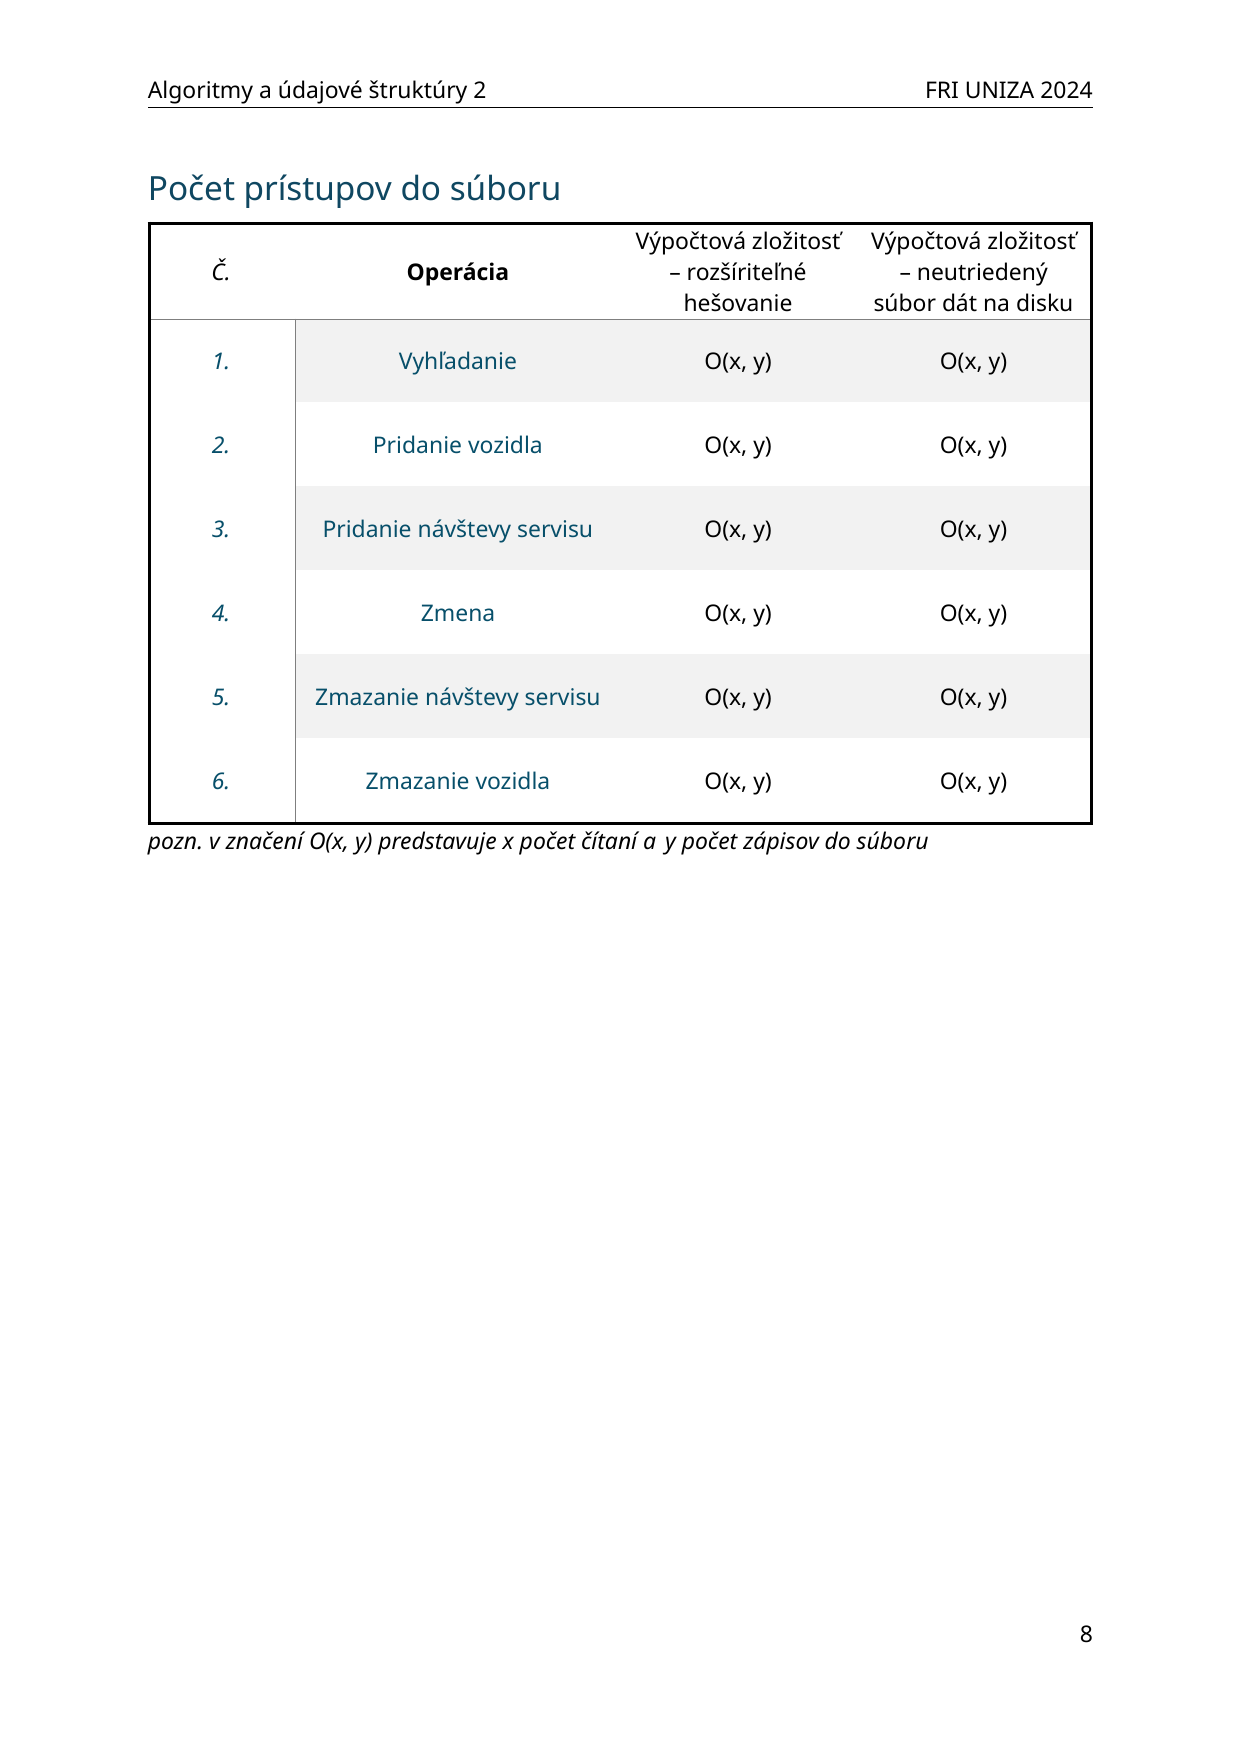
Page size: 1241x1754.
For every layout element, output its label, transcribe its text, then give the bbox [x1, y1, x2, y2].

table_cell O(x, y) [620, 403, 856, 486]
table_cell O(x, y) [856, 403, 1090, 486]
table_cell Vyhľadanie [296, 320, 620, 402]
table_cell 2. [151, 403, 295, 486]
table_header Operácia [295, 225, 620, 318]
table_cell O(x, y) [620, 486, 856, 570]
table_cell O(x, y) [620, 654, 856, 738]
table_cell O(x, y) [620, 320, 856, 402]
table_cell 4. [151, 570, 295, 654]
table_cell Zmena [296, 570, 620, 654]
subtitle Počet prístupov do súboru [148, 164, 1093, 210]
table_cell 5. [151, 654, 295, 738]
table_cell Zmazanie vozidla [296, 738, 620, 822]
table_cell 1. [151, 320, 295, 402]
table_cell O(x, y) [856, 486, 1090, 570]
table_cell O(x, y) [620, 570, 856, 654]
table_cell Pridanie návštevy servisu [296, 486, 620, 570]
table_header Výpočtová zložitosť – neutriedený súbor dát na disku [856, 225, 1090, 318]
table_cell O(x, y) [856, 654, 1090, 738]
table_cell Pridanie vozidla [296, 403, 620, 486]
table_cell 6. [151, 738, 295, 822]
text pozn. v značení O(x, y) predstavuje x počet čítaní a y počet zápisov do súboru [148, 825, 1093, 857]
table_header Výpočtová zložitosť – rozšíriteľné hešovanie [620, 225, 856, 318]
table_cell O(x, y) [856, 570, 1090, 654]
table_cell O(x, y) [856, 738, 1090, 822]
table_cell O(x, y) [620, 738, 856, 822]
table_cell Zmazanie návštevy servisu [296, 654, 620, 738]
table_cell 3. [151, 486, 295, 570]
table_cell O(x, y) [856, 320, 1090, 402]
table_header Č. [151, 225, 295, 318]
